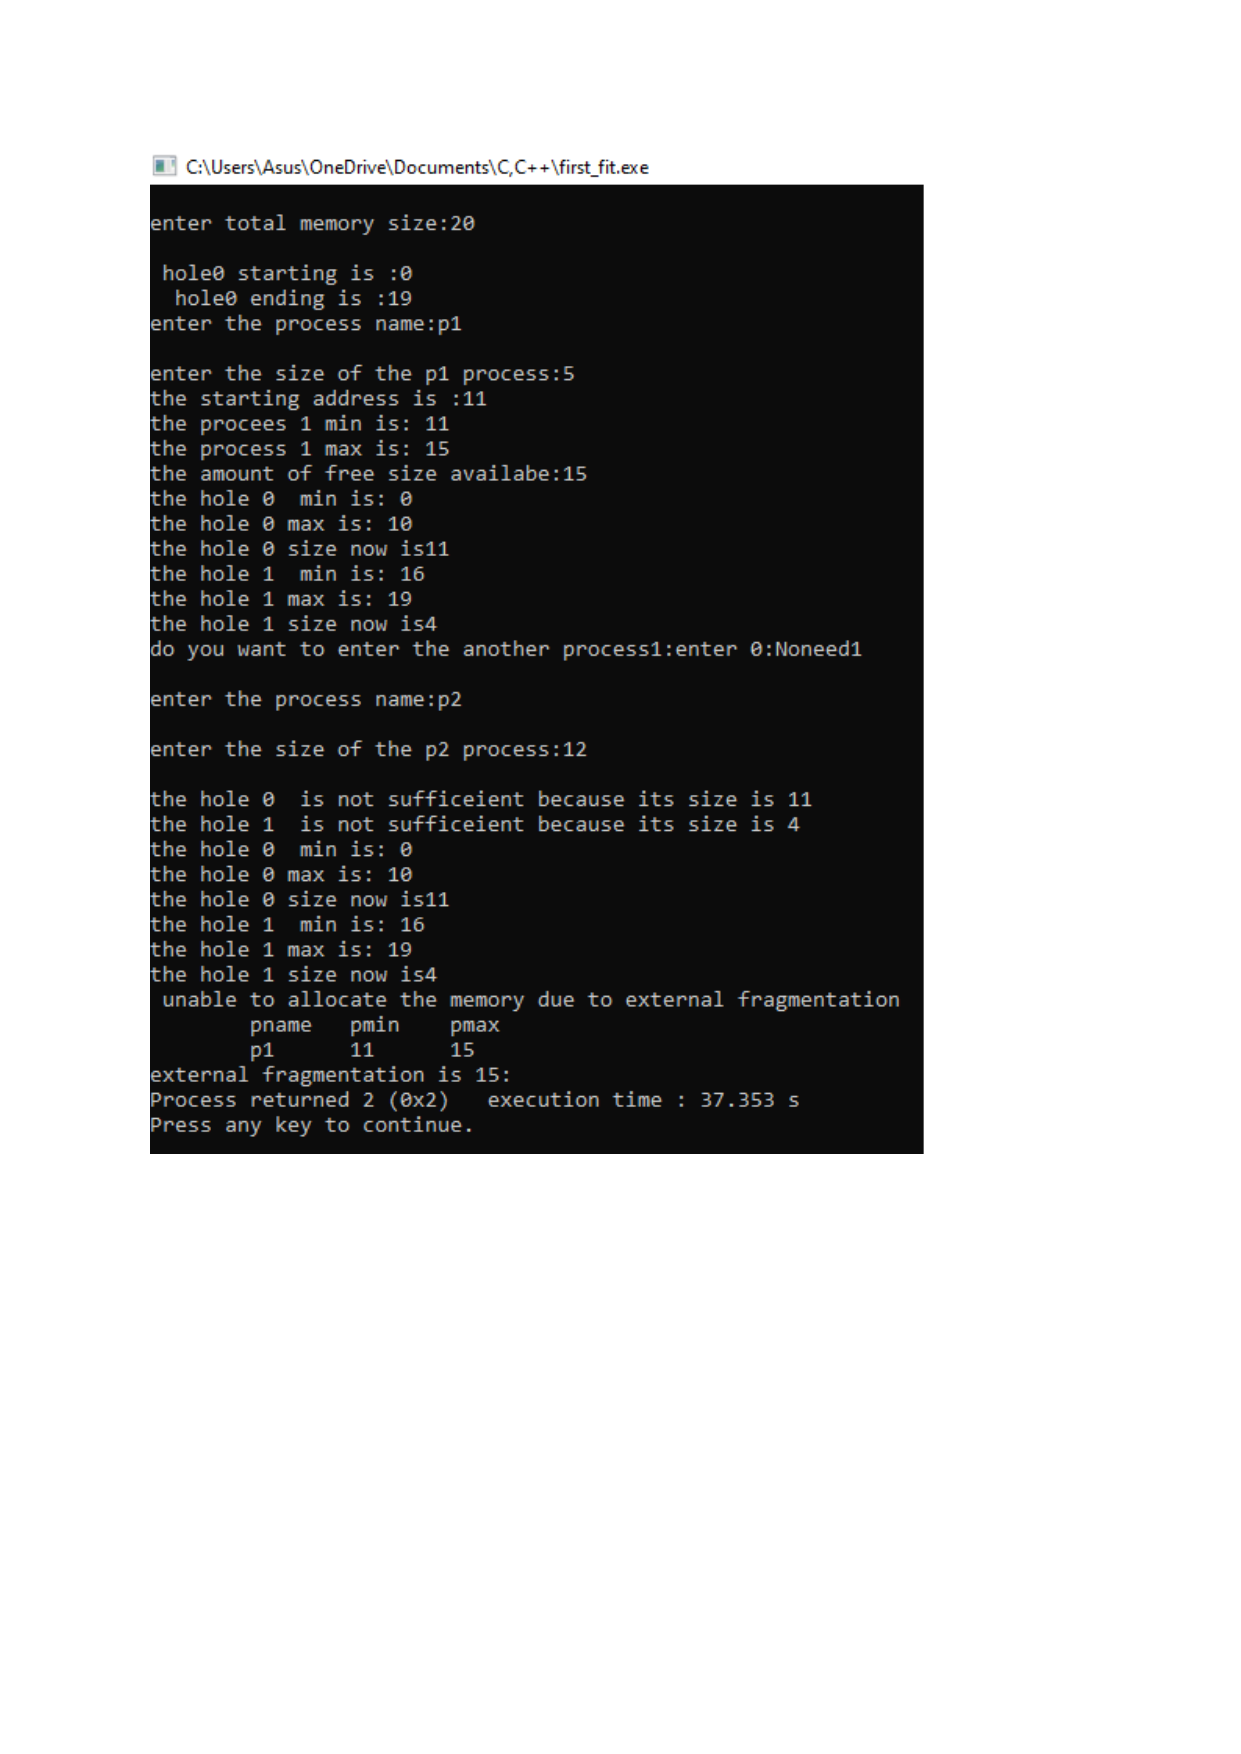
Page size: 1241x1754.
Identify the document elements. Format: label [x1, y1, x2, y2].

picture [150, 150, 924, 1154]
